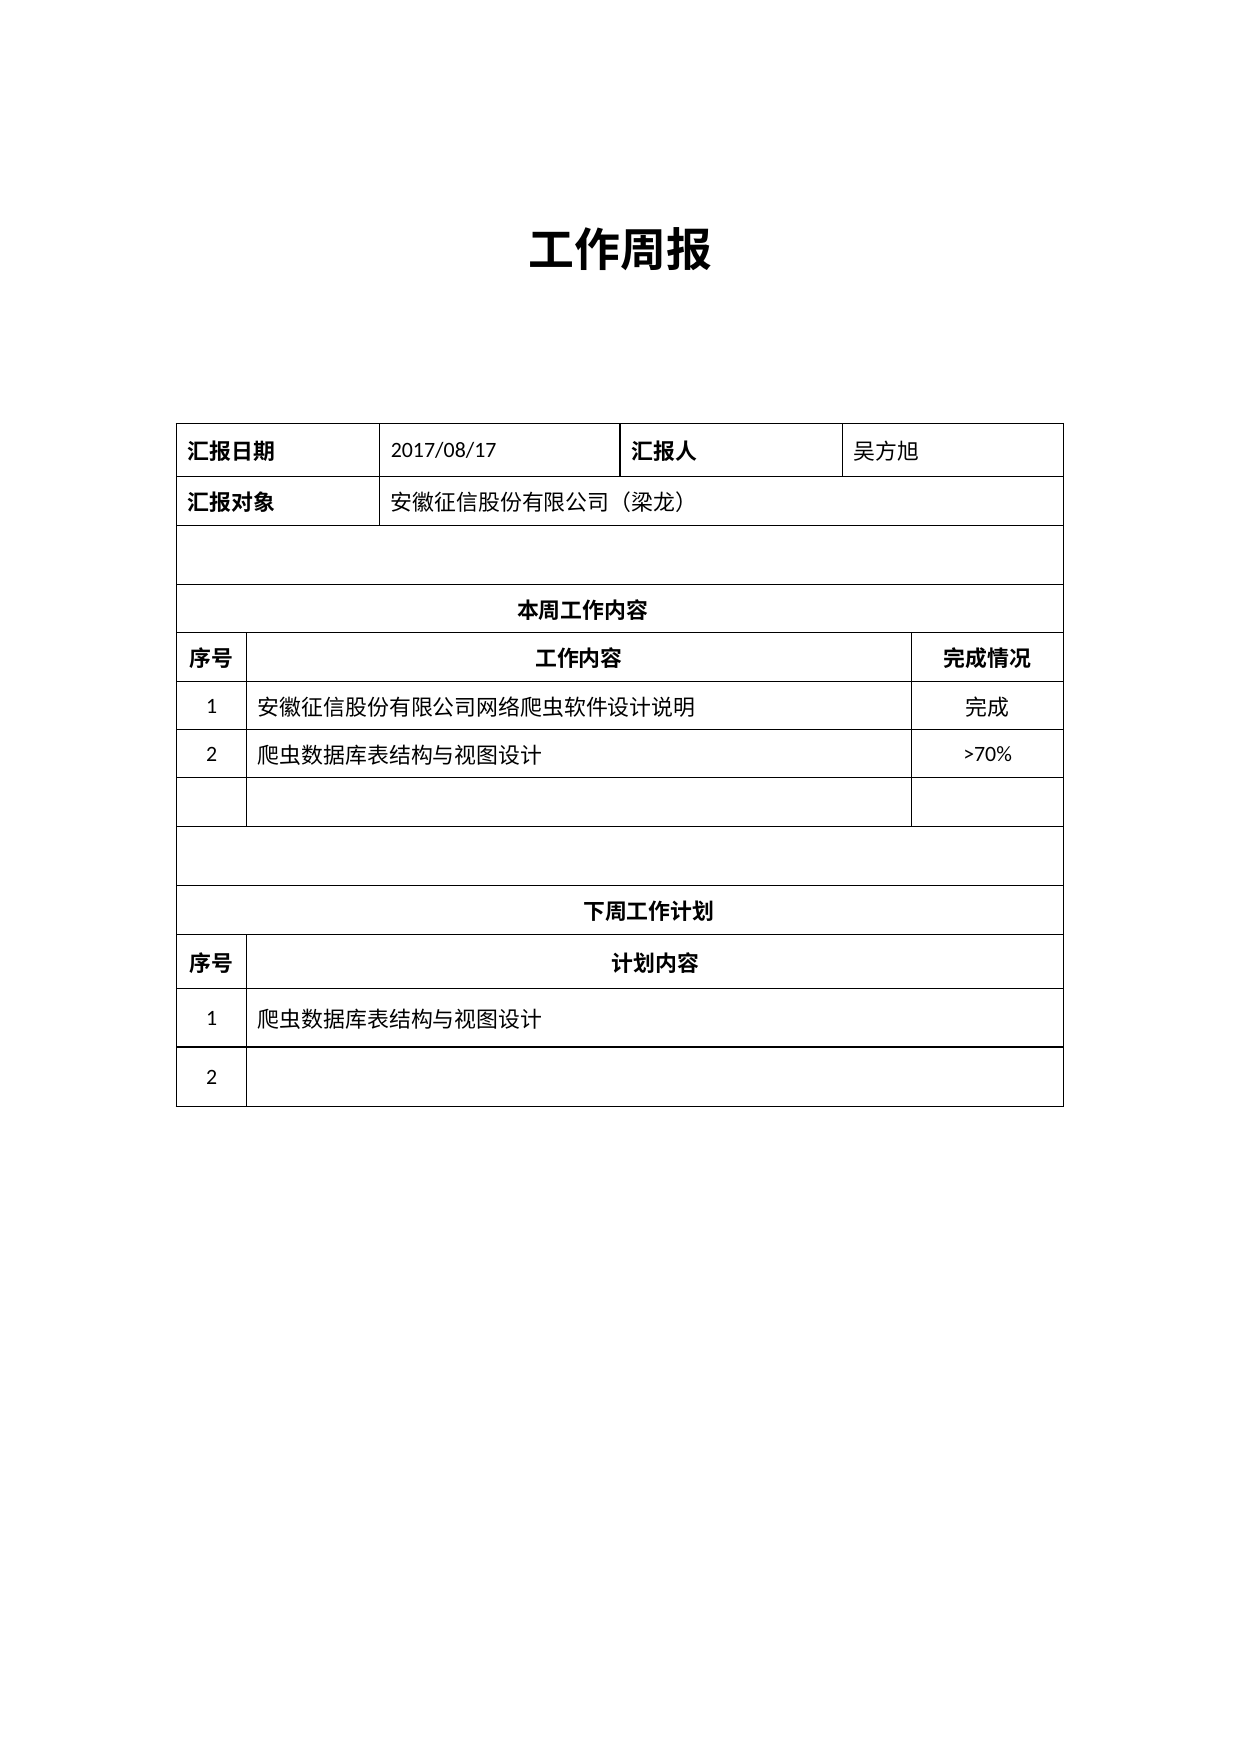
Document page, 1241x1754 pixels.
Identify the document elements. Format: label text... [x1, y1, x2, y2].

table_cell [247, 1048, 1063, 1106]
table_header 汇报人 [621, 424, 842, 476]
table_cell 序号 [177, 633, 246, 681]
table_cell 完成情况 [912, 633, 1063, 681]
table_cell 1 [177, 989, 246, 1046]
table_cell [177, 827, 1063, 885]
table_cell 下周工作计划 [177, 886, 1063, 934]
table_cell 安徽征信股份有限公司网络爬虫软件设计说明 [247, 682, 911, 729]
subtitle 工作周报 [187, 197, 1053, 295]
table_header 汇报日期 [177, 424, 379, 476]
table_cell 2 [177, 1048, 246, 1106]
table_cell 工作内容 [247, 633, 911, 681]
table_cell >70% [912, 730, 1063, 777]
table_cell 爬虫数据库表结构与视图设计 [247, 989, 1063, 1046]
table_cell 安徽征信股份有限公司（梁龙） [380, 477, 1063, 525]
table_cell [247, 778, 911, 826]
table_cell 序号 [177, 935, 246, 987]
table_cell [177, 778, 246, 826]
table_cell 本周工作内容 [177, 585, 1063, 632]
table_header 吴方旭 [843, 424, 1063, 476]
table_cell 爬虫数据库表结构与视图设计 [247, 730, 911, 777]
table_cell 2 [177, 730, 246, 777]
table_header 2017/08/17 [380, 424, 619, 476]
table_cell [177, 526, 1063, 584]
table_cell 汇报对象 [177, 477, 379, 525]
table_cell [912, 778, 1063, 826]
table_cell 1 [177, 682, 246, 729]
table_cell 计划内容 [247, 935, 1063, 987]
table_cell 完成 [912, 682, 1063, 729]
